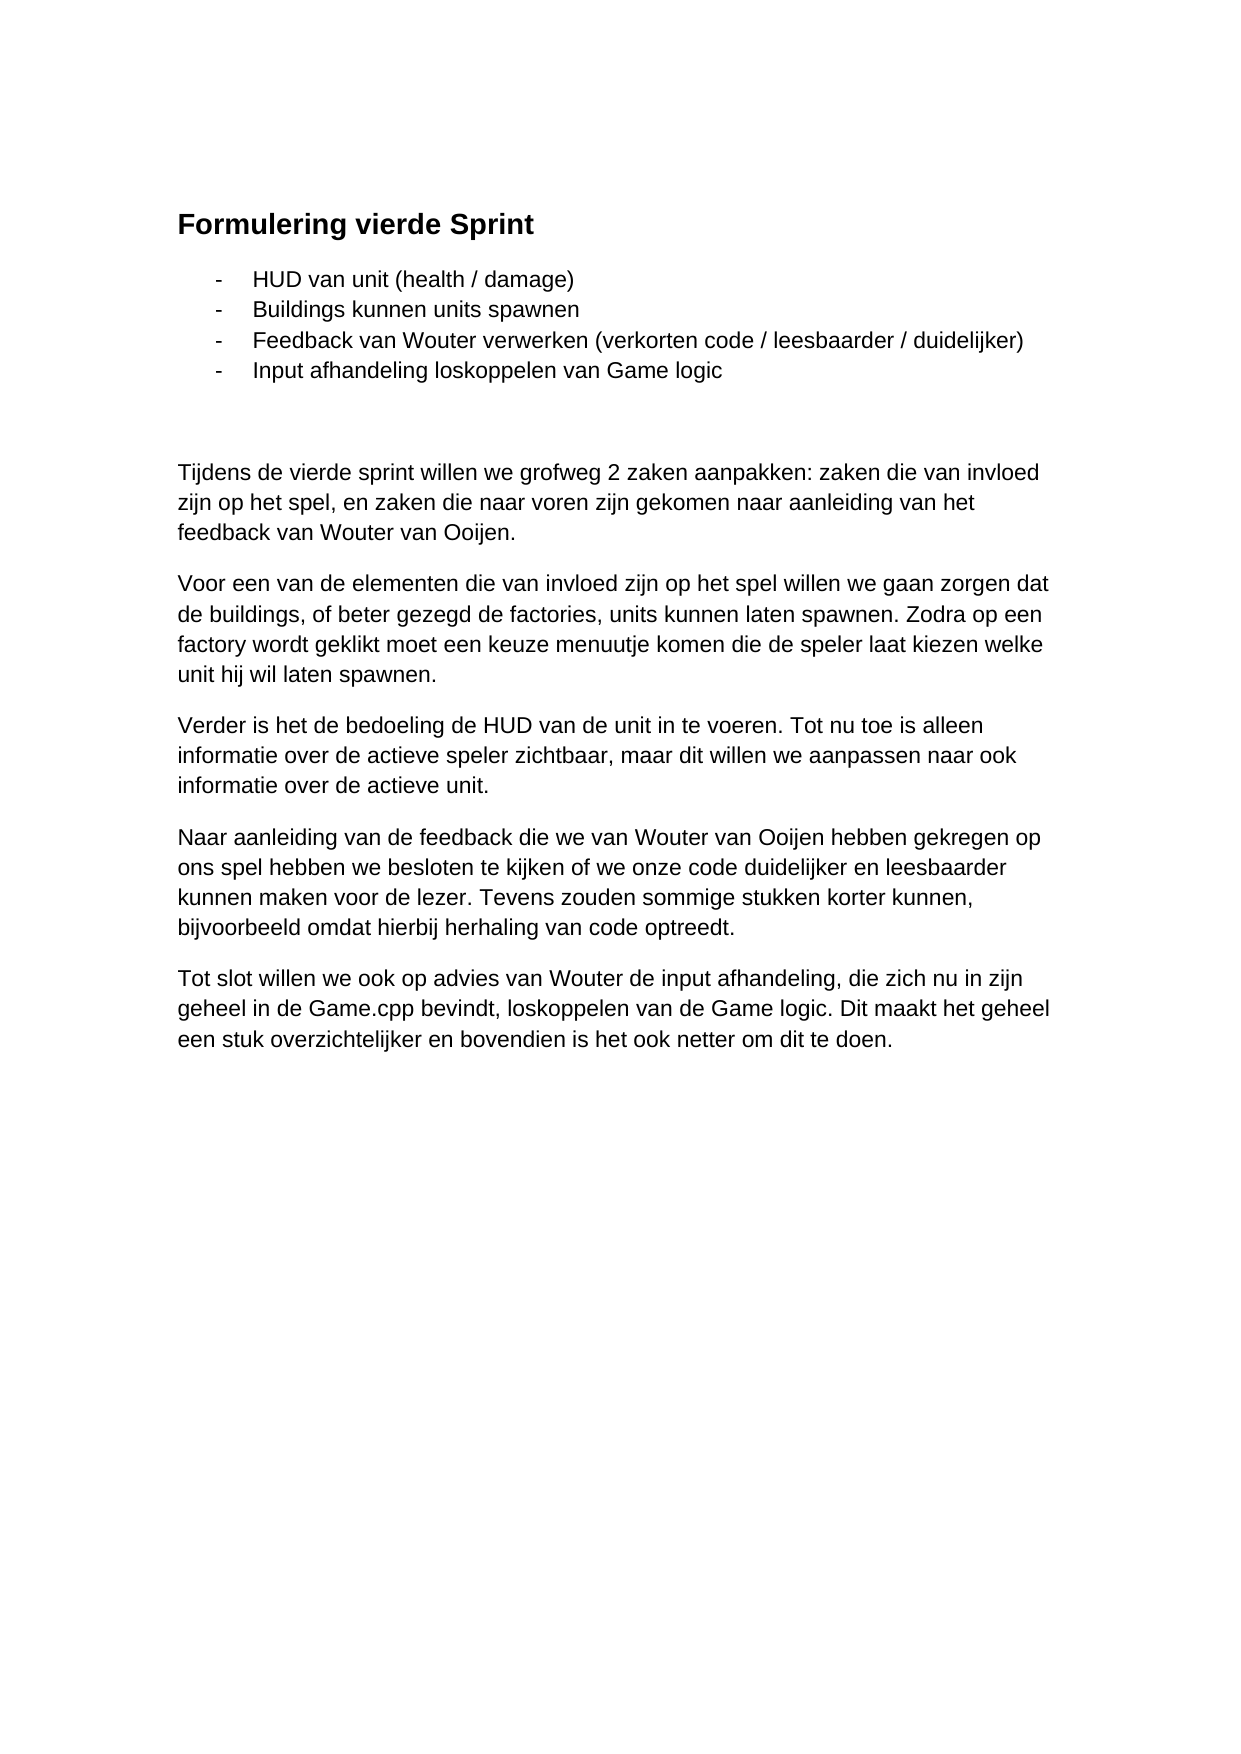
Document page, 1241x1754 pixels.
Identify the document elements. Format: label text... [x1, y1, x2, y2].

text Voor een van de elementen die van invloed zijn op het spel willen we gaan zorgen dat de buildings, of beter gezegd de factories, units kunnen laten spawnen. Zodra op een factory wordt geklikt moet een keuze menuutje komen die de speler laat kiezen welke unit hij wil laten spawnen. [177, 570, 1063, 687]
list Feedback van Wouter verwerken (verkorten code / leesbaarder / duidelijker) [215, 327, 1063, 353]
text Tot slot willen we ook op advies van Wouter de input afhandeling, die zich nu in zijn geheel in de Game.cpp bevindt, loskoppelen van de Game logic. Dit maakt het geheel een stuk overzichtelijker en bovendien is het ook netter om dit te doen. [177, 965, 1063, 1052]
text Tijdens de vierde sprint willen we grofweg 2 zaken aanpakken: zaken die van invloed zijn op het spel, en zaken die naar voren zijn gekomen naar aanleiding van het feedback van Wouter van Ooijen. [177, 459, 1063, 546]
text Naar aanleiding van de feedback die we van Wouter van Ooijen hebben gekregen op ons spel hebben we besloten te kijken of we onze code duidelijker en leesbaarder kunnen maken voor de lezer. Tevens zouden sommige stukken korter kunnen, bijvoorbeeld omdat hierbij herhaling van code optreedt. [177, 823, 1063, 940]
text Verder is het de bedoeling de HUD van de unit in te voeren. Tot nu toe is alleen informatie over de actieve speler zichtbaar, maar dit willen we aanpassen naar ook informatie over de actieve unit. [177, 712, 1063, 799]
text Formulering vierde Sprint [177, 207, 1063, 240]
list HUD van unit (health / damage) [215, 266, 1063, 292]
list Input afhandeling loskoppelen van Game logic [215, 357, 1063, 383]
list Buildings kunnen units spawnen [215, 296, 1063, 323]
